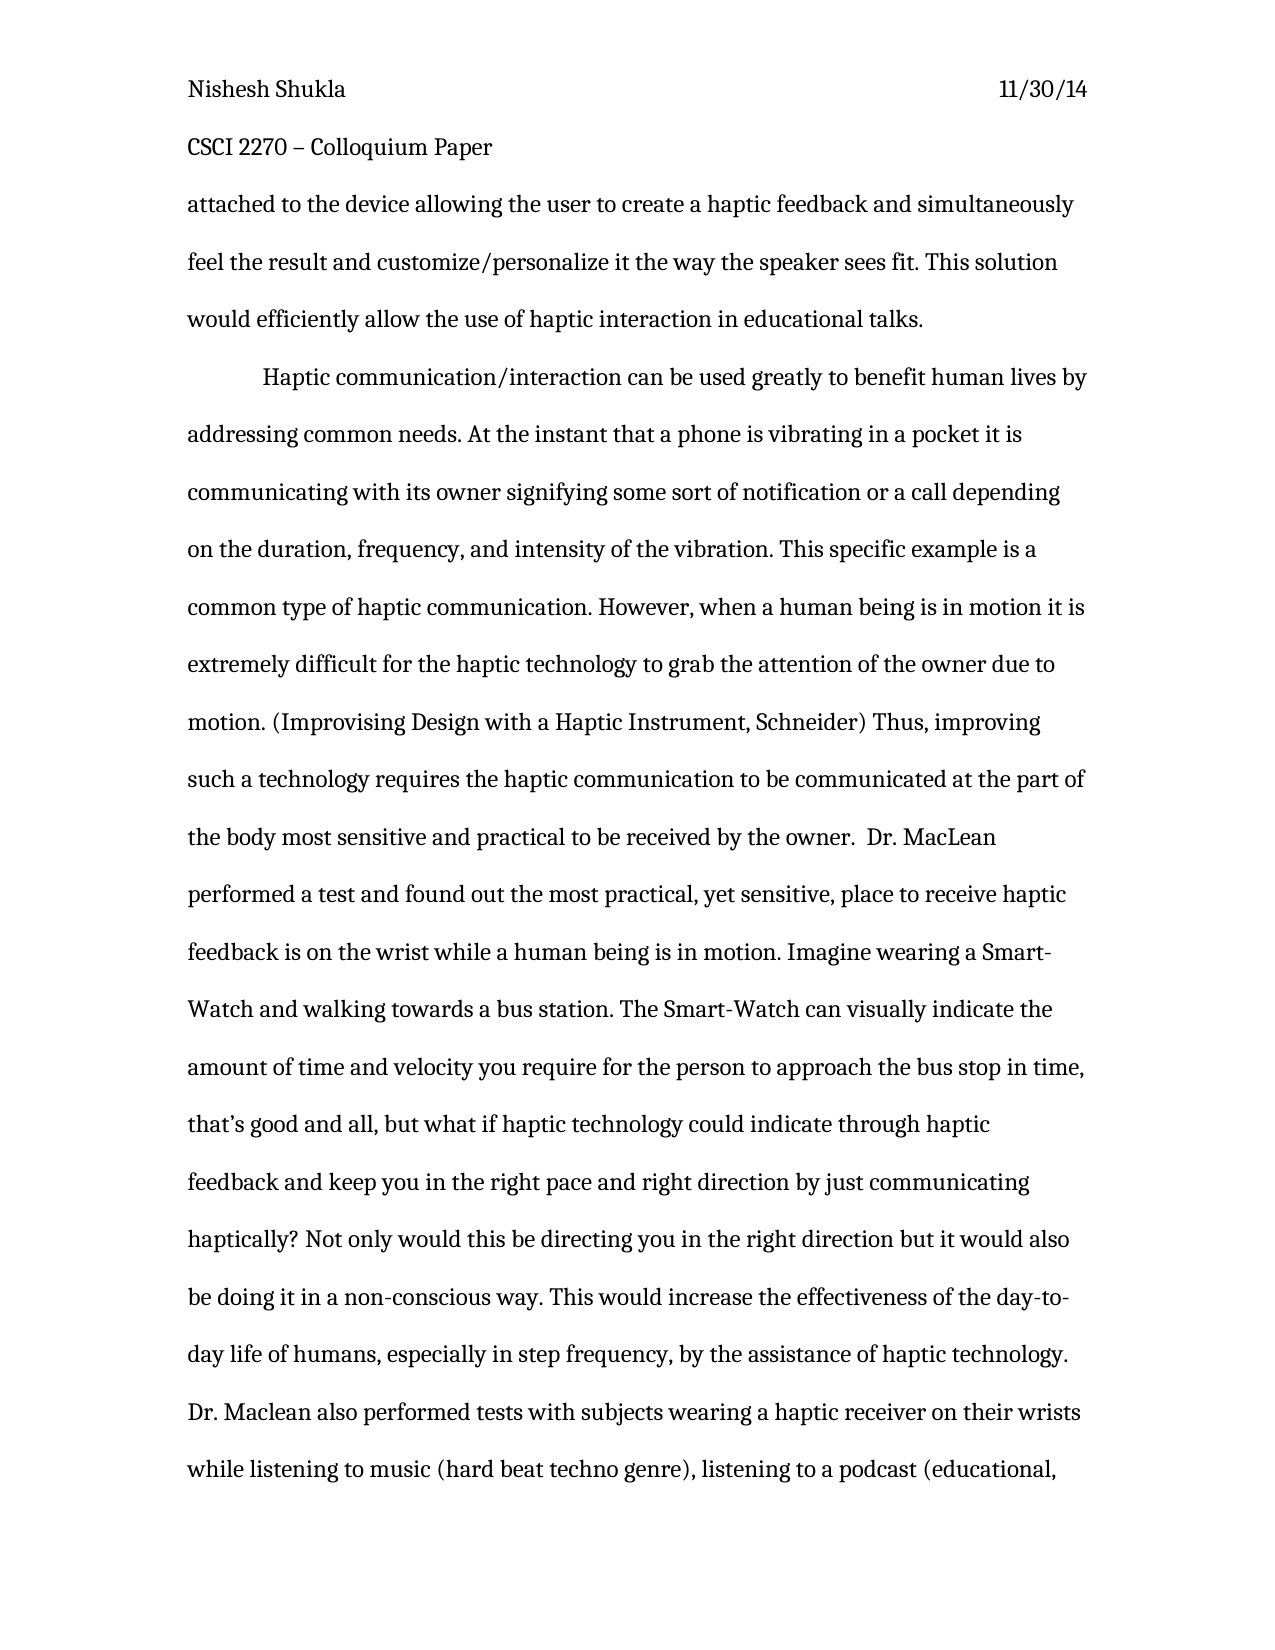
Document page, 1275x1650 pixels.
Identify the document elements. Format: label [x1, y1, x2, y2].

text [187, 362, 1087, 1484]
text [187, 190, 1087, 334]
